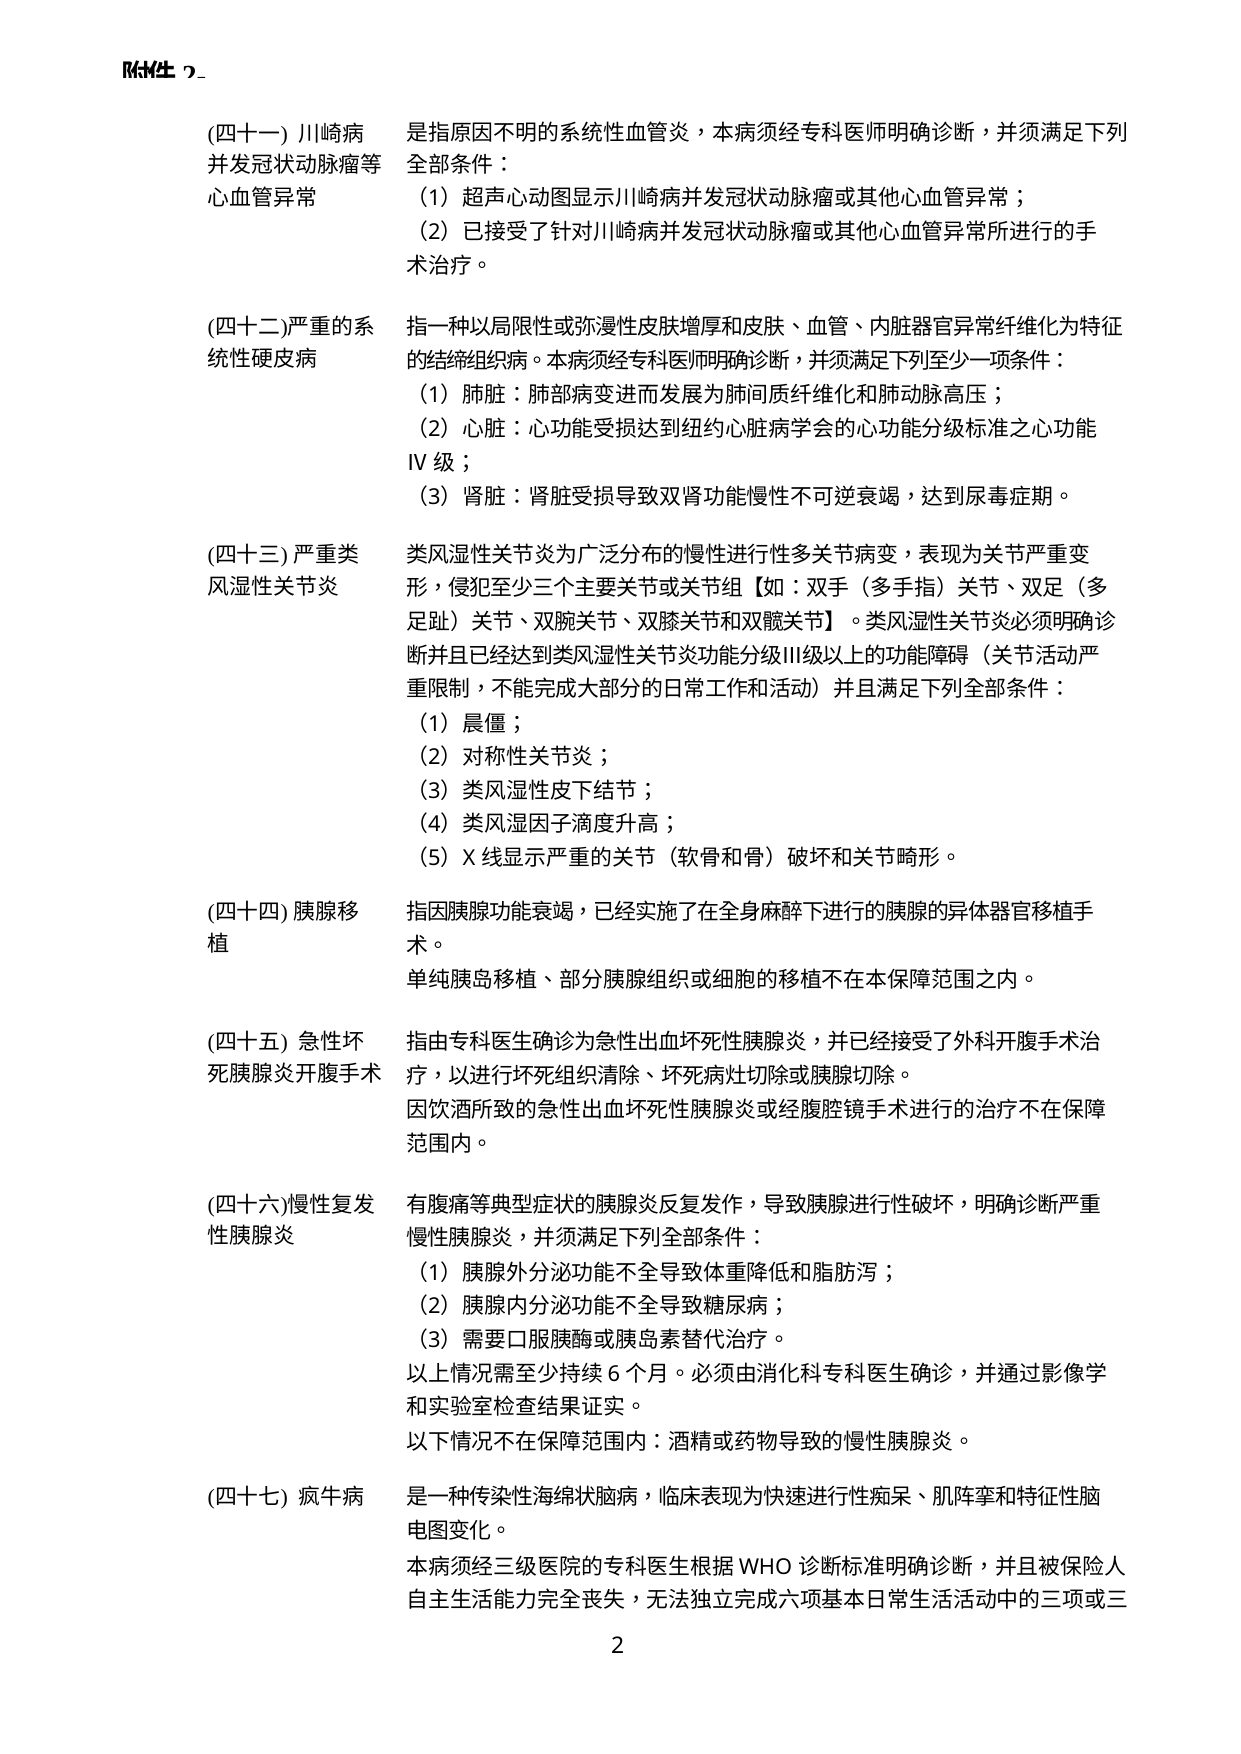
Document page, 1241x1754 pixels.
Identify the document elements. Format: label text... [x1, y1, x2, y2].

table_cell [394, 1466, 1152, 1614]
table_cell (四十三) 严重类风湿性关节炎 [187, 524, 394, 881]
table_cell 类风湿性关节炎为广泛分布的慢性进行性多关节病变，表现为关节严重变形，侵犯至少三个主要关节或关节组【如：双手（多手指）关节、双足（多足趾）关节、双腕关节、双膝关节和双髋关节】。类风湿性关节炎必须明确诊断并且已经达到类风湿性关节炎功能分级Ⅲ级以上的功能障碍（关节活动严重限制，不能完成大部分的日常工作和活动）并且满足下列全部条件： （1）晨僵； （2）对称性关节炎； （3）类风湿性皮下结节； （4）类风湿因子滴度升高； （5）X 线显示严重的关节（软骨和骨）破坏和关节畸形。 [394, 524, 1152, 881]
table_cell (四十五) 急性坏死胰腺炎开腹手术 [187, 1011, 394, 1173]
table_cell 指由专科医生确诊为急性出血坏死性胰腺炎，并已经接受了外科开腹手术治疗，以进行坏死组织清除、坏死病灶切除或胰腺切除。 因饮酒所致的急性出血坏死性胰腺炎或经腹腔镜手术进行的治疗不在保障范围内。 [394, 1011, 1152, 1173]
table_cell 有腹痛等典型症状的胰腺炎反复发作，导致胰腺进行性破坏，明确诊断严重慢性胰腺炎，并须满足下列全部条件： （1）胰腺外分泌功能不全导致体重降低和脂肪泻； （2）胰腺内分泌功能不全导致糖尿病； （3）需要口服胰酶或胰岛素替代治疗。 以上情况需至少持续6 个月。必须由消化科专科医生确诊，并通过影像学和实验室检查结果证实。 以下情况不在保障范围内：酒精或药物导致的慢性胰腺炎。 [394, 1174, 1152, 1466]
table_header 是指原因不明的系统性血管炎，本病须经专科医师明确诊断，并须满足下列 全部条件： （1）超声心动图显示川崎病并发冠状动脉瘤或其他心血管异常； （2）已接受了针对川崎病并发冠状动脉瘤或其他心血管异常所进行的手术治疗。 [394, 122, 1152, 296]
table_cell (四十二)严重的系统性硬皮病 [187, 296, 394, 523]
table_cell (四十七) 疯牛病 [187, 1466, 394, 1614]
table_cell 指因胰腺功能衰竭，已经实施了在全身麻醉下进行的胰腺的异体器官移植手术。 单纯胰岛移植、部分胰腺组织或细胞的移植不在本保障范围之内。 [394, 881, 1152, 1011]
table_cell 指一种以局限性或弥漫性皮肤增厚和皮肤、血管、内脏器官异常纤维化为特征的结缔组织病。本病须经专科医师明确诊断，并须满足下列至少一项条件： （1）肺脏：肺部病变进而发展为肺间质纤维化和肺动脉高压； （2）心脏：心功能受损达到纽约心脏病学会的心功能分级标准之心功能Ⅳ 级； （3）肾脏：肾脏受损导致双肾功能慢性不可逆衰竭，达到尿毒症期。 [394, 296, 1152, 523]
table_cell (四十六)慢性复发性胰腺炎 [187, 1174, 394, 1466]
table_cell (四十四) 胰腺移植 [187, 881, 394, 1011]
table_header (四十一) 川崎病 并发冠状动脉瘤等心血管异常 [187, 122, 394, 296]
